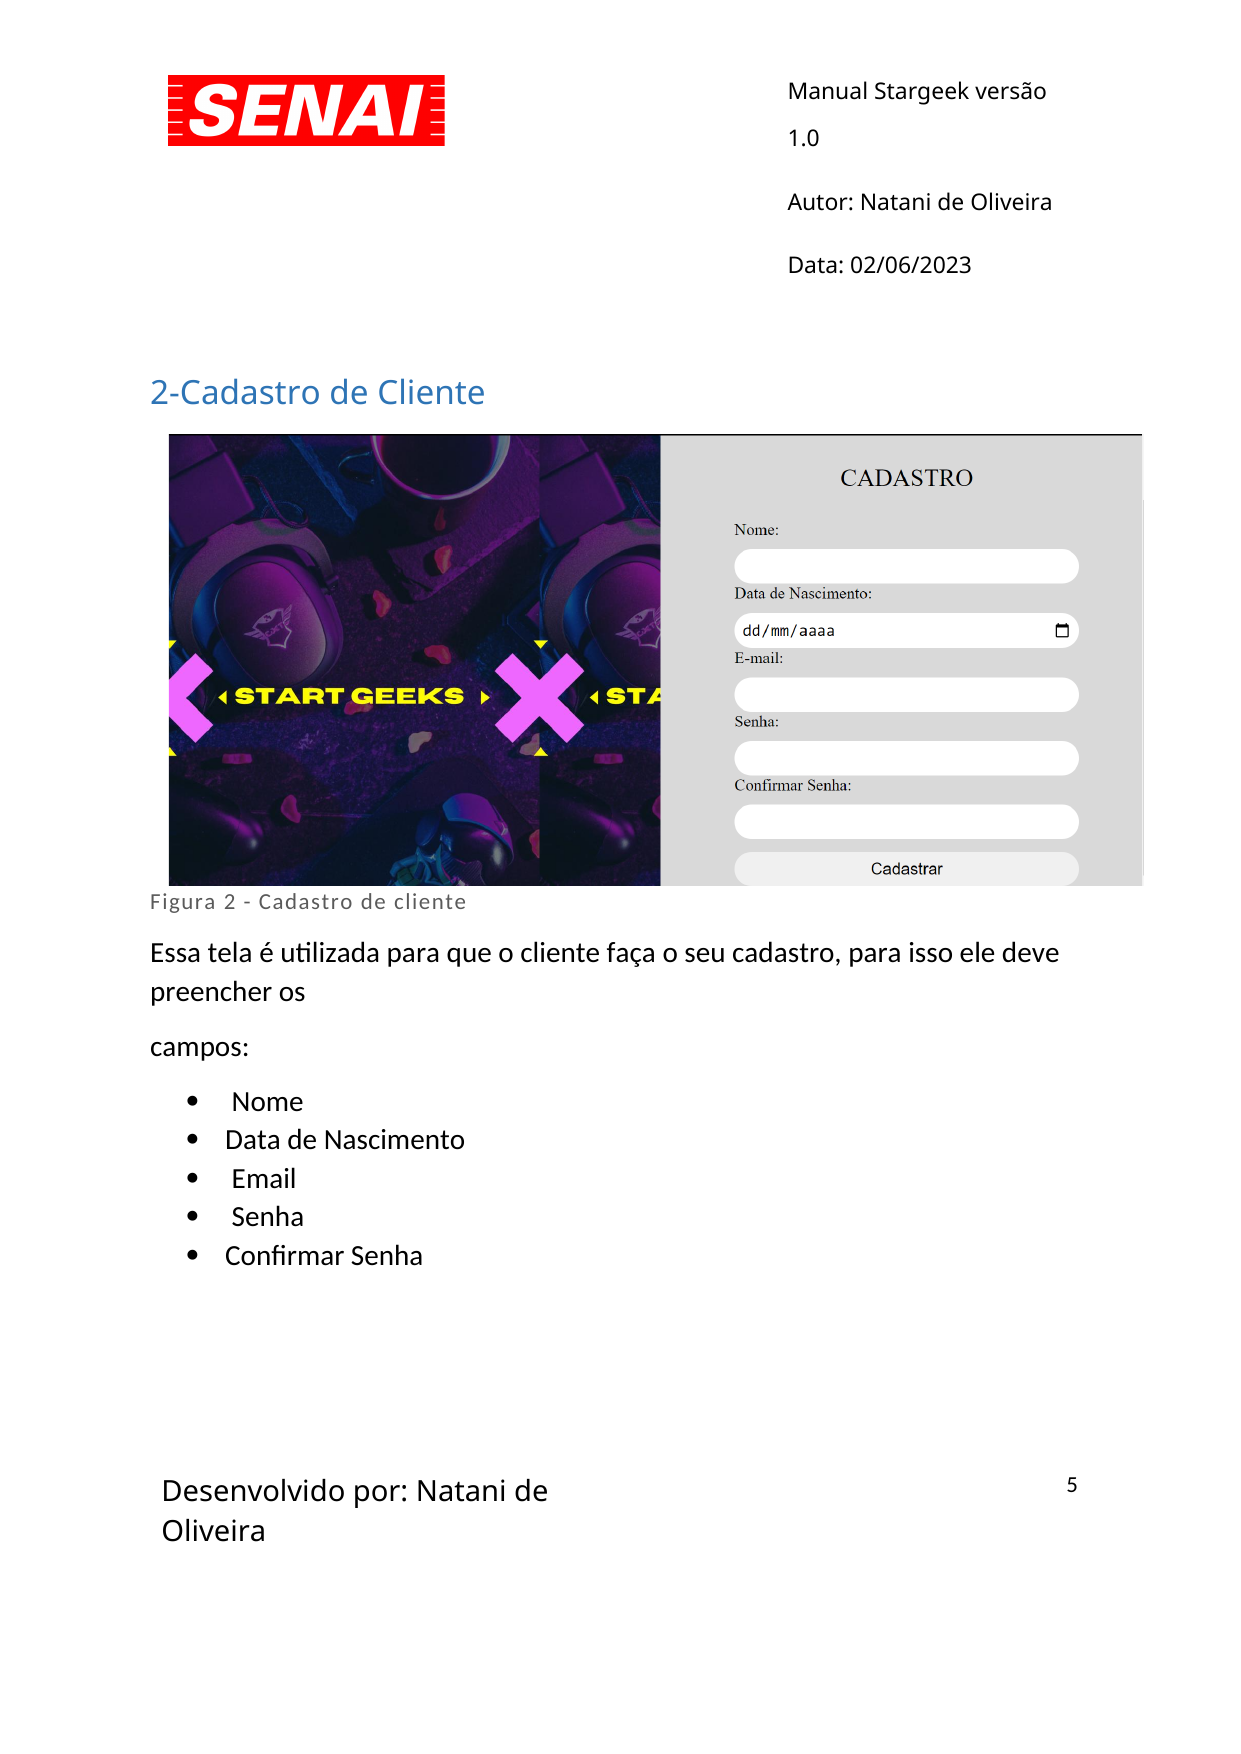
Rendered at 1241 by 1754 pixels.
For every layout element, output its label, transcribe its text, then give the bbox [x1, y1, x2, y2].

list Nome [187, 1083, 1090, 1118]
subtitle 2-Cadastro de Cliente [150, 368, 1090, 414]
list Confirmar Senha [187, 1237, 1090, 1272]
text campos: [150, 1028, 1090, 1063]
list Email [187, 1160, 1090, 1195]
text Figura 2 - Cadastro de cliente [150, 434, 1090, 915]
text Essa tela é utilizada para que o cliente faça o seu cadastro, para isso ele deve preencher os [150, 934, 1090, 1008]
list Senha [187, 1198, 1090, 1234]
list Data de Nascimento [187, 1121, 1090, 1157]
